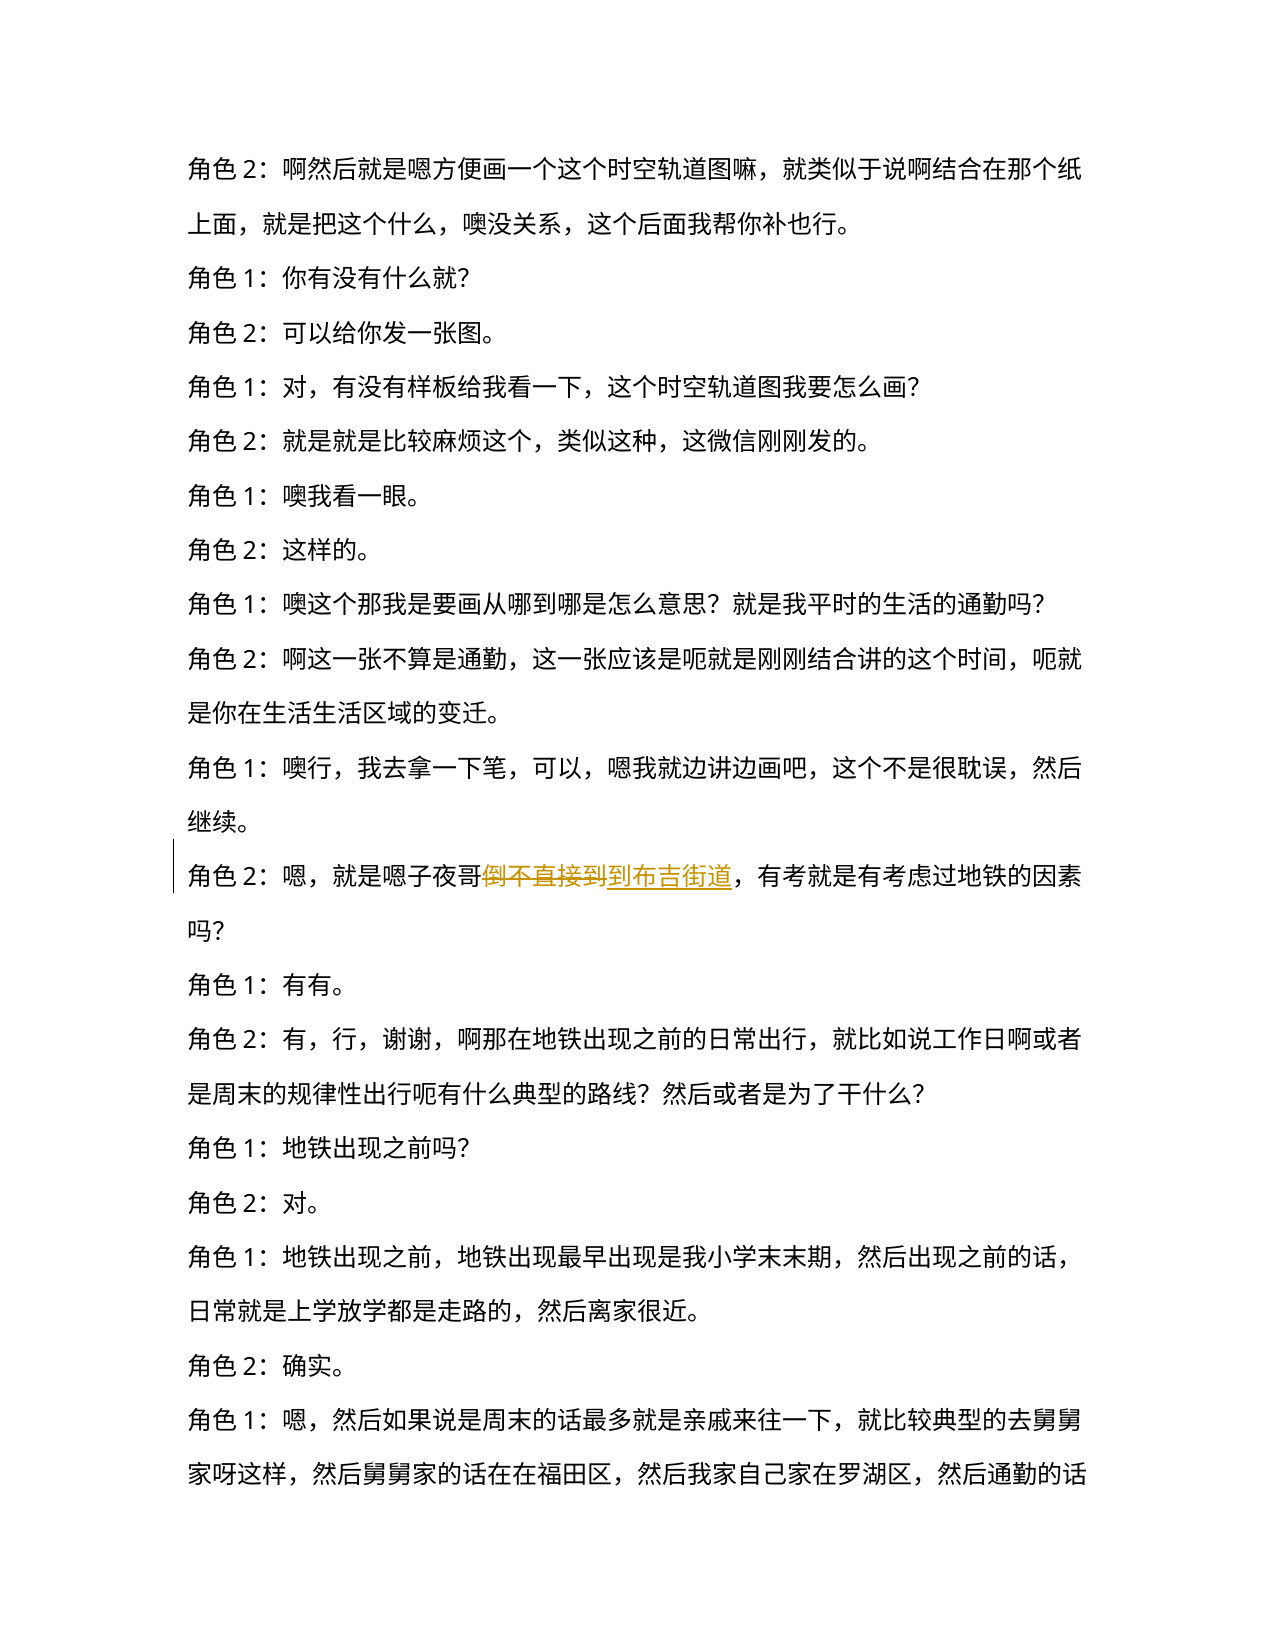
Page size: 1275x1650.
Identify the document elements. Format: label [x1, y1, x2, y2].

text [187, 150, 1087, 1491]
